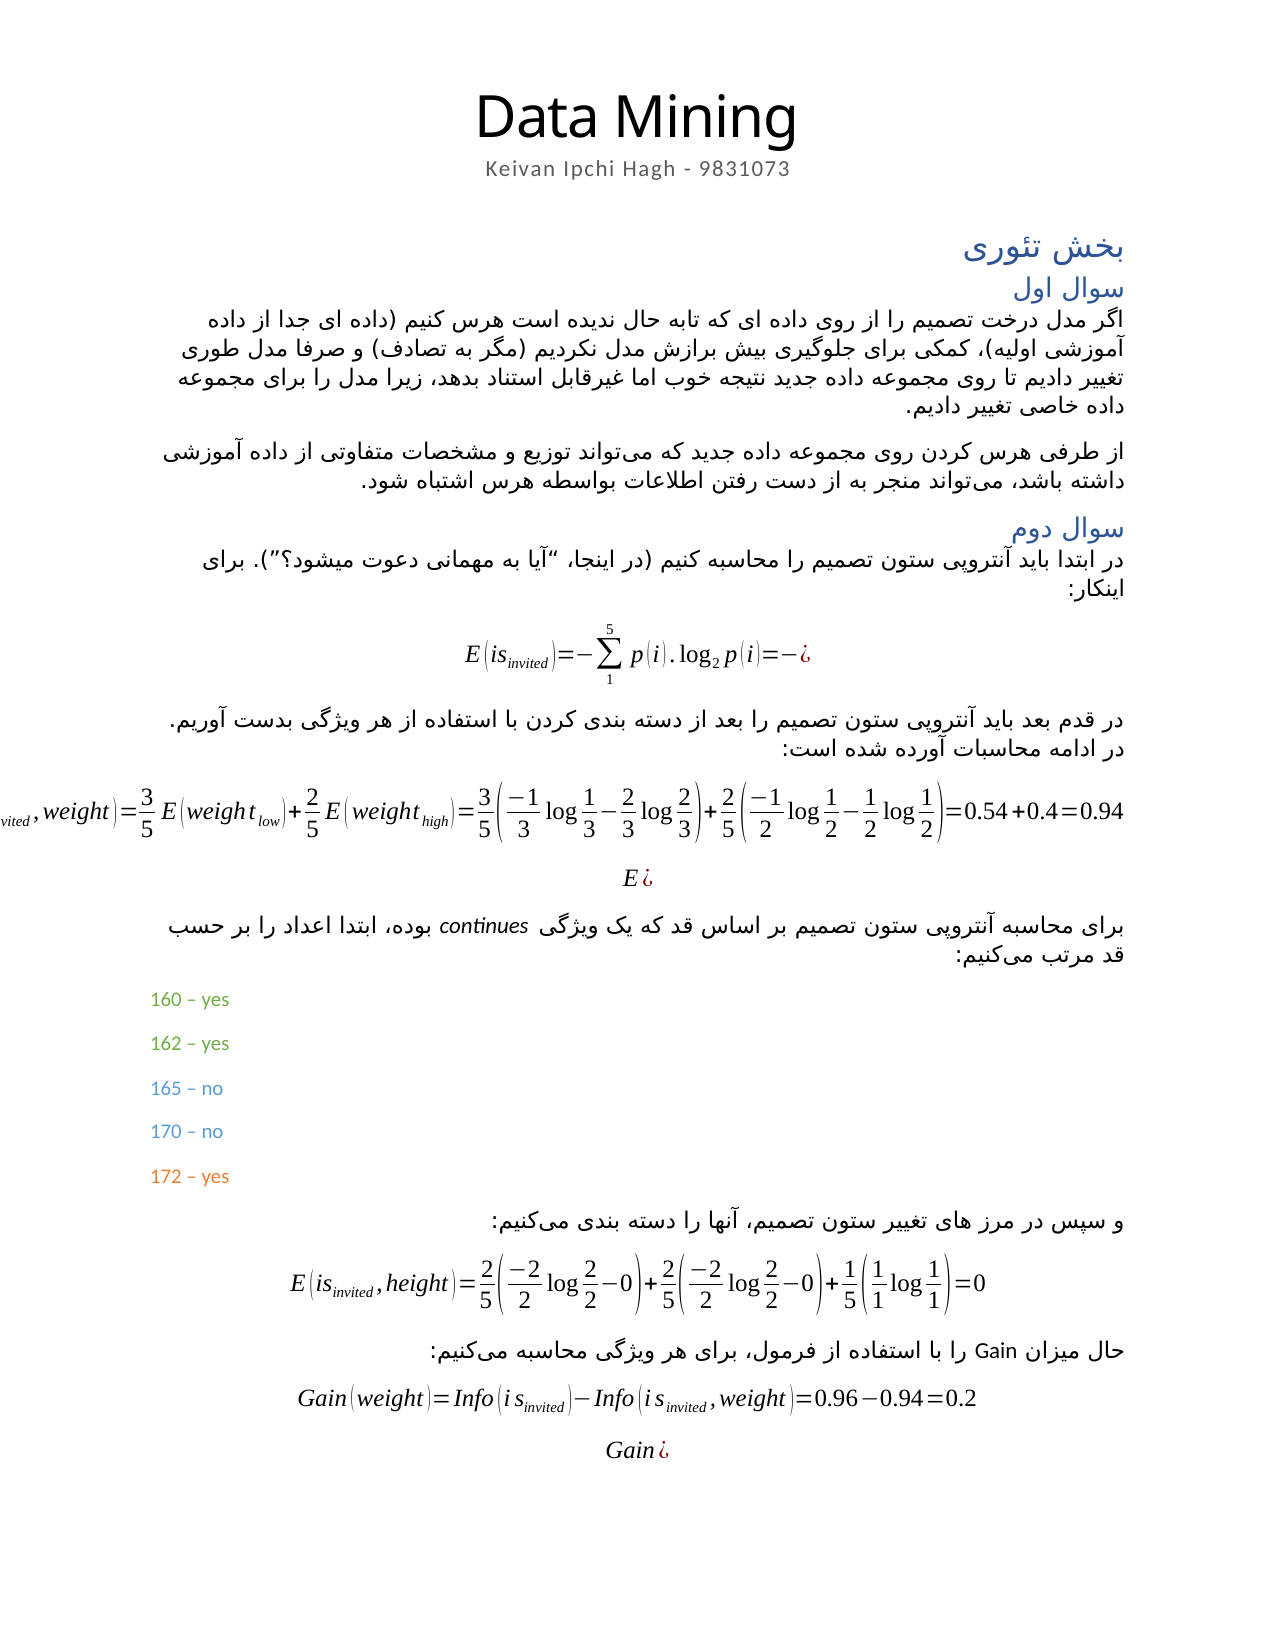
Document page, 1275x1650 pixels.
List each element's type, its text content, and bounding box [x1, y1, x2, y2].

text اگر مدل درخت تصمیم را از روی داده ای که تابه حال ندیده است هرس کنیم (داده ای جدا از داده آموزشی اولیه)، کمکی برای جلوگیری بیش برازش مدل نکردیم (مگر به تصادف) و صرفا مدل طوری تغییر دادیم تا روی مجموعه داده جدید نتیجه خوب اما غیرقابل استناد بدهد، زیرا مدل را برای مجموعه داده خاصی تغییر دادیم. [150, 306, 1125, 419]
text و سپس در مرز های تغییر ستون تصمیم، آنها را دسته بندی می‌کنیم: [150, 1207, 1125, 1233]
subtitle سوال دوم [150, 512, 1125, 544]
subtitle سوال اول [150, 272, 1125, 304]
text 170 – no [150, 1119, 1125, 1144]
text در قدم بعد باید آنتروپی ستون تصمیم را بعد از دسته بندی کردن با استفاده از هر ویژگی بدست آوریم. در ادامه محاسبات آورده شده است: [150, 707, 1125, 762]
text 160 – yes [150, 987, 1125, 1012]
text برای محاسبه آنتروپی ستون تصمیم بر اساس قد که یک ویژگی continues بوده، ابتدا اعداد را بر حسب قد مرتب می‌کنیم: [150, 911, 1125, 968]
subtitle بخش تئوری [150, 226, 1125, 265]
text 162 – yes [150, 1031, 1125, 1056]
text از طرفی هرس کردن روی مجموعه داده جدید که می‌تواند توزیع و مشخصات متفاوتی از داده آموزشی داشته باشد، می‌تواند منجر به از دست رفتن اطلاعات بواسطه هرس اشتباه شود. [150, 438, 1125, 493]
text در ابتدا باید آنتروپی ستون تصمیم را محاسبه کنیم (در اینجا، “آیا به مهمانی دعوت میشود؟”). برای اینکار: [150, 546, 1125, 602]
text حال میزان Gain را با استفاده از فرمول، برای هر ویژگی محاسبه می‌کنیم: [150, 1336, 1125, 1364]
text 172 – yes [150, 1163, 1125, 1188]
text 165 – no [150, 1075, 1125, 1100]
